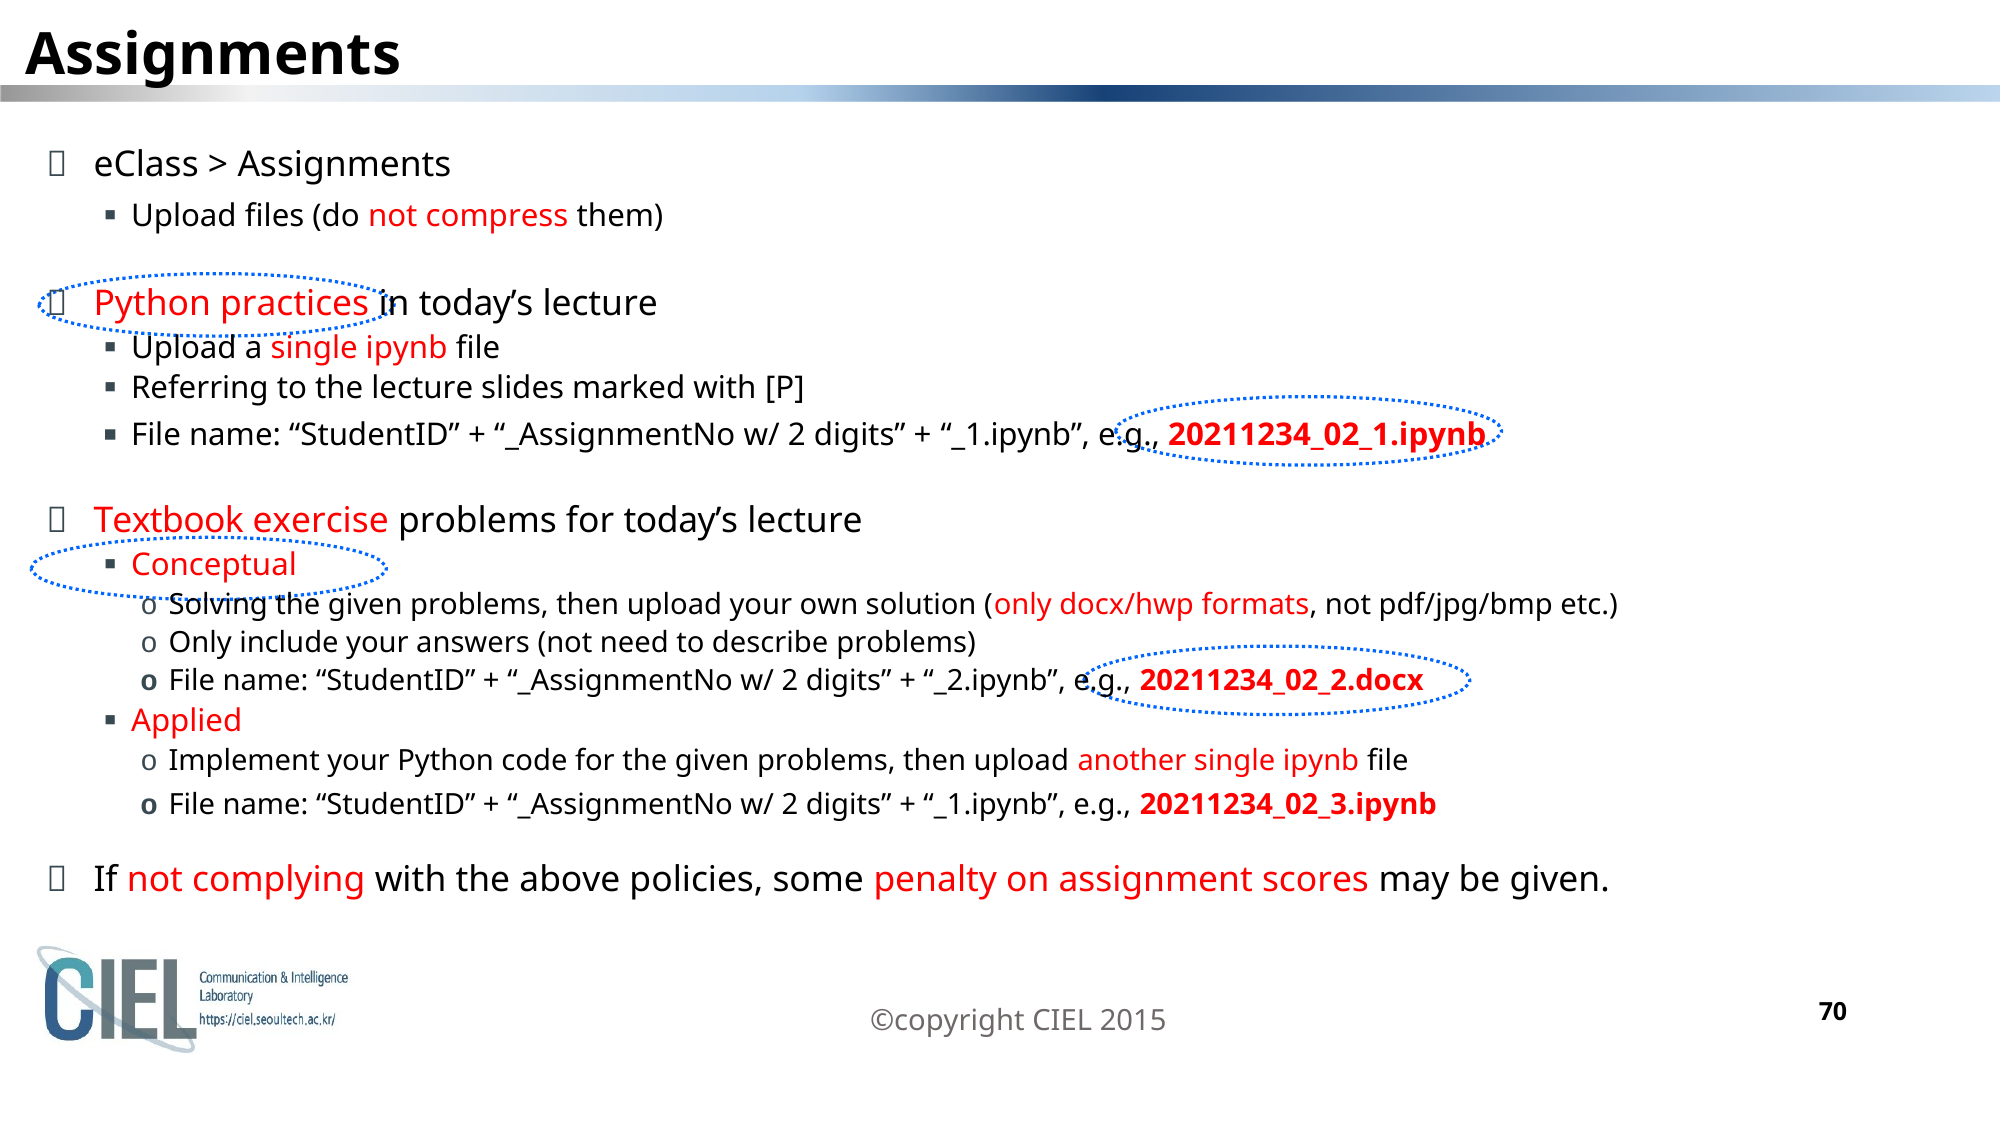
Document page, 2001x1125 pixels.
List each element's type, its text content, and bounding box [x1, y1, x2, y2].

list Applied [103, 698, 1996, 739]
list Solving the given problems, then upload your own solution (only docx/hwp formats, not pdf/jpg/bmp etc.) [140, 584, 1996, 622]
list Textbook exercise problems for today’s lecture [46, 488, 1996, 543]
list Upload a single ipynb file [103, 327, 1996, 367]
picture [32, 936, 356, 1055]
list Python practices in today’s lecture [46, 271, 1996, 327]
list File name: “StudentID” + “_AssignmentNo w/ 2 digits” + “_1.ipynb”, e.g., 20211234_02_1.ipynb [103, 407, 1996, 456]
list Conceptual [103, 543, 1996, 584]
picture [0, 85, 2000, 102]
list Referring to the lecture slides marked with [P] [103, 367, 1996, 407]
list If not complying with the above policies, some penalty on assignment scores may be given. [46, 854, 1996, 902]
list File name: “StudentID” + “_AssignmentNo w/ 2 digits” + “_2.ipynb”, e.g., 20211234_02_2.docx [140, 660, 1996, 698]
text ©copyright CIEL 2015 70 [870, 994, 1996, 1039]
list eClass > Assignments [46, 132, 1996, 188]
list File name: “StudentID” + “_AssignmentNo w/ 2 digits” + “_1.ipynb”, e.g., 20211234_02_3.ipynb [140, 778, 1996, 823]
list Only include your answers (not need to describe problems) [140, 622, 1996, 660]
list Upload files (do not compress them) [103, 188, 1996, 236]
subtitle Assignments [25, 0, 1996, 93]
list Implement your Python code for the given problems, then upload another single ipynb file [140, 739, 1996, 778]
